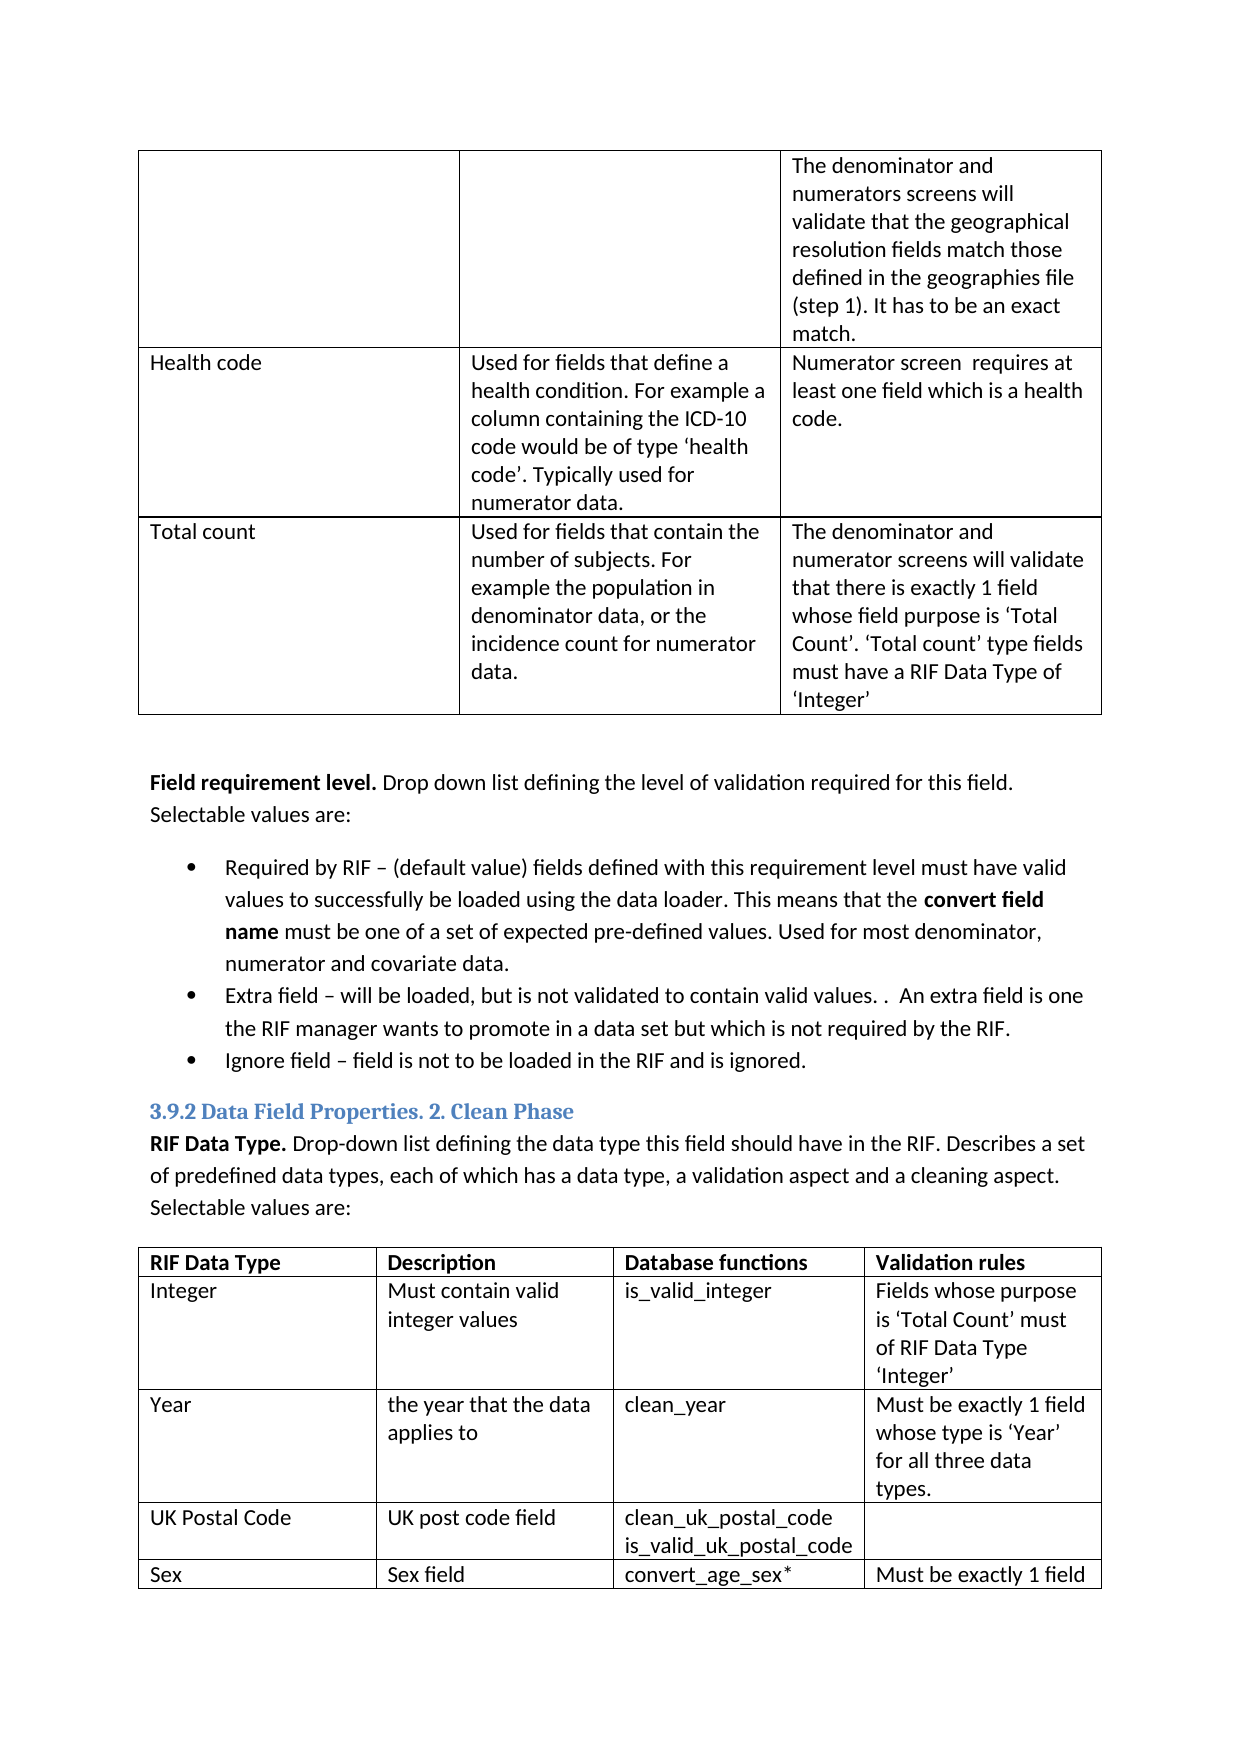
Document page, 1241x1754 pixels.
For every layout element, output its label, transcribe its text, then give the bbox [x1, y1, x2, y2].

list Required by RIF – (default value) fields defined with this requirement level must have valid values to successfully be loaded using the data loader. This means that the convert field name must be one of a set of expected pre-defined values. Used for most denominator, numerator and covariate data. [187, 853, 1090, 977]
table_cell Year [139, 1390, 376, 1502]
table_cell The denominator and numerator screens will validate that there is exactly 1 field whose field purpose is ‘Total Count’. ‘Total count’ type fields must have a RIF Data Type of ‘Integer’ [781, 518, 1101, 713]
table_cell clean_year [614, 1390, 864, 1502]
table_header Validation rules [865, 1248, 1101, 1276]
table_cell Sex [139, 1560, 376, 1588]
table_cell Integer [139, 1277, 376, 1389]
text Field requirement level. Drop down list defining the level of validation required for this field. Selectable values are: [150, 768, 1090, 828]
list Ignore field – field is not to be loaded in the RIF and is ignored. [187, 1046, 1090, 1074]
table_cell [781, 151, 1101, 347]
subtitle 3.9.2 Data Field Properties. 2. Clean Phase [150, 1099, 1090, 1125]
table_cell Health code [139, 348, 459, 516]
table_cell Sex field [377, 1560, 613, 1588]
table_cell Must be exactly 1 field whose type is ‘Year’ for all three data types. [865, 1390, 1101, 1502]
table_cell Used for fields that define a health condition. For example a column containing the ICD-10 code would be of type ‘health code’. Typically used for numerator data. [460, 348, 780, 516]
table_header RIF Data Type [139, 1248, 376, 1276]
table_cell Total count [139, 518, 459, 713]
table_cell is_valid_integer [614, 1277, 864, 1389]
table_cell the year that the data applies to [377, 1390, 613, 1502]
table_cell Fields whose purpose is ‘Total Count’ must of RIF Data Type ‘Integer’ [865, 1277, 1101, 1389]
table_cell [865, 1503, 1101, 1559]
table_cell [460, 151, 780, 347]
table_cell UK post code field [377, 1503, 613, 1559]
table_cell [865, 1560, 1101, 1588]
list Extra field – will be loaded, but is not validated to contain valid values. . An extra field is one the RIF manager wants to promote in a data set but which is not required by the RIF. [187, 982, 1090, 1042]
text RIF Data Type. Drop-down list defining the data type this field should have in the RIF. Describes a set of predefined data types, each of which has a data type, a validation aspect and a cleaning aspect. Selectable values are: [150, 1129, 1090, 1222]
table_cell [139, 151, 459, 347]
table_header Database functions [614, 1248, 864, 1276]
table_header Description [377, 1248, 613, 1276]
table_cell Must contain valid integer values [377, 1277, 613, 1389]
table_cell clean_uk_postal_code is_valid_uk_postal_code [614, 1503, 864, 1559]
table_cell UK Postal Code [139, 1503, 376, 1559]
table_cell convert_age_sex* [614, 1560, 864, 1588]
table_cell Numerator screen requires at least one field which is a health code. [781, 348, 1101, 516]
table_cell Used for fields that contain the number of subjects. For example the population in denominator data, or the incidence count for numerator data. [460, 518, 780, 713]
